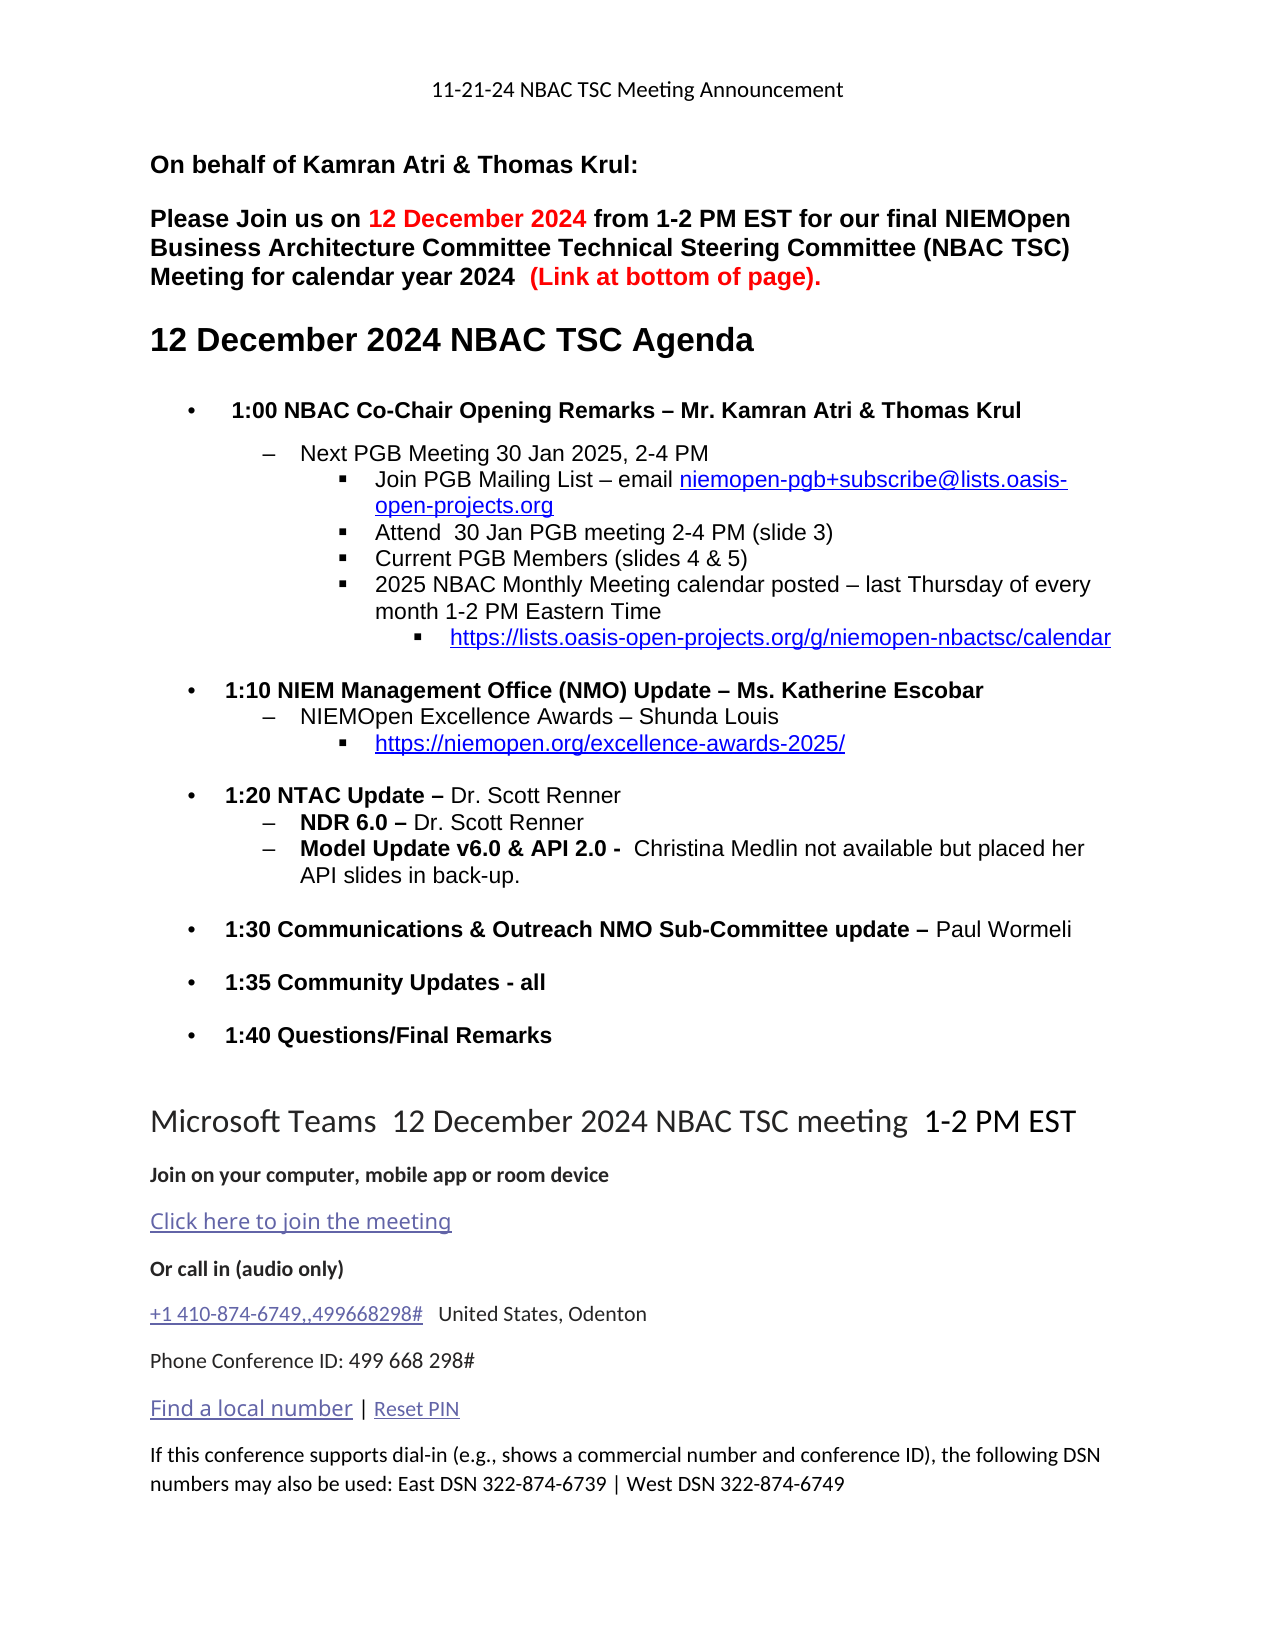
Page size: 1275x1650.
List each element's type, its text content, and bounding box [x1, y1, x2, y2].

list Next PGB Meeting 30 Jan 2025, 2-4 PM [262, 439, 1125, 466]
list 1:35 Community Updates - all [187, 969, 1125, 996]
text +1 410-874-6749,,499668298# United States, Odenton [150, 1301, 1125, 1327]
list 1:40 Questions/Final Remarks [187, 1022, 1125, 1048]
text Join on your computer, mobile app or room device [150, 1161, 1125, 1187]
text On behalf of Kamran Atri & Thomas Krul: [150, 150, 1125, 179]
text Or call in (audio only) [150, 1255, 1125, 1282]
list https://lists.oasis-open-projects.org/g/niemopen-nbactsc/calendar [412, 624, 1125, 650]
list 2025 NBAC Monthly Meeting calendar posted – last Thursday of every month 1-2 PM Eastern Time [337, 571, 1125, 624]
list 1:10 NIEM Management Office (NMO) Update – Ms. Katherine Escobar [187, 677, 1125, 703]
list Model Update v6.0 & API 2.0 - Christina Medlin not available but placed her API slides in back-up. [262, 835, 1125, 889]
text If this conference supports dial-in (e.g., shows a commercial number and conference ID), the following DSN numbers may also be used: East DSN 322-874-6739 | West DSN 322-874-6749 [150, 1442, 1125, 1497]
text Click here to join the meeting [150, 1206, 1125, 1236]
list 1:30 Communications & Outreach NMO Sub-Committee update – Paul Wormeli [187, 916, 1125, 943]
text Phone Conference ID: 499 668 298# [150, 1346, 1125, 1374]
list 1:20 NTAC Update – Dr. Scott Renner [187, 782, 1125, 808]
text Microsoft Teams 12 December 2024 NBAC TSC meeting 1-2 PM EST [150, 1100, 1125, 1141]
text Find a local number | Reset PIN [150, 1393, 1125, 1423]
list Current PGB Members (slides 4 & 5) [337, 545, 1125, 571]
text Please Join us on 12 December 2024 from 1-2 PM EST for our final NIEMOpen Business Architecture Committee Technical Steering Committee (NBAC TSC) Meeting for calendar year 2024 (Link at bottom of page). [150, 204, 1125, 291]
list NDR 6.0 – Dr. Scott Renner [262, 808, 1125, 835]
list Join PGB Mailing List – email niemopen-pgb+subscribe@lists.oasis-open-projects.org [337, 466, 1125, 519]
text 12 December 2024 NBAC TSC Agenda [150, 320, 1125, 358]
list Attend 30 Jan PGB meeting 2-4 PM (slide 3) [337, 519, 1125, 545]
list NIEMOpen Excellence Awards – Shunda Louis [262, 703, 1125, 729]
list 1:00 NBAC Co-Chair Opening Remarks – Mr. Kamran Atri & Thomas Krul [187, 397, 1125, 423]
list https://niemopen.org/excellence-awards-2025/ [337, 729, 1125, 756]
